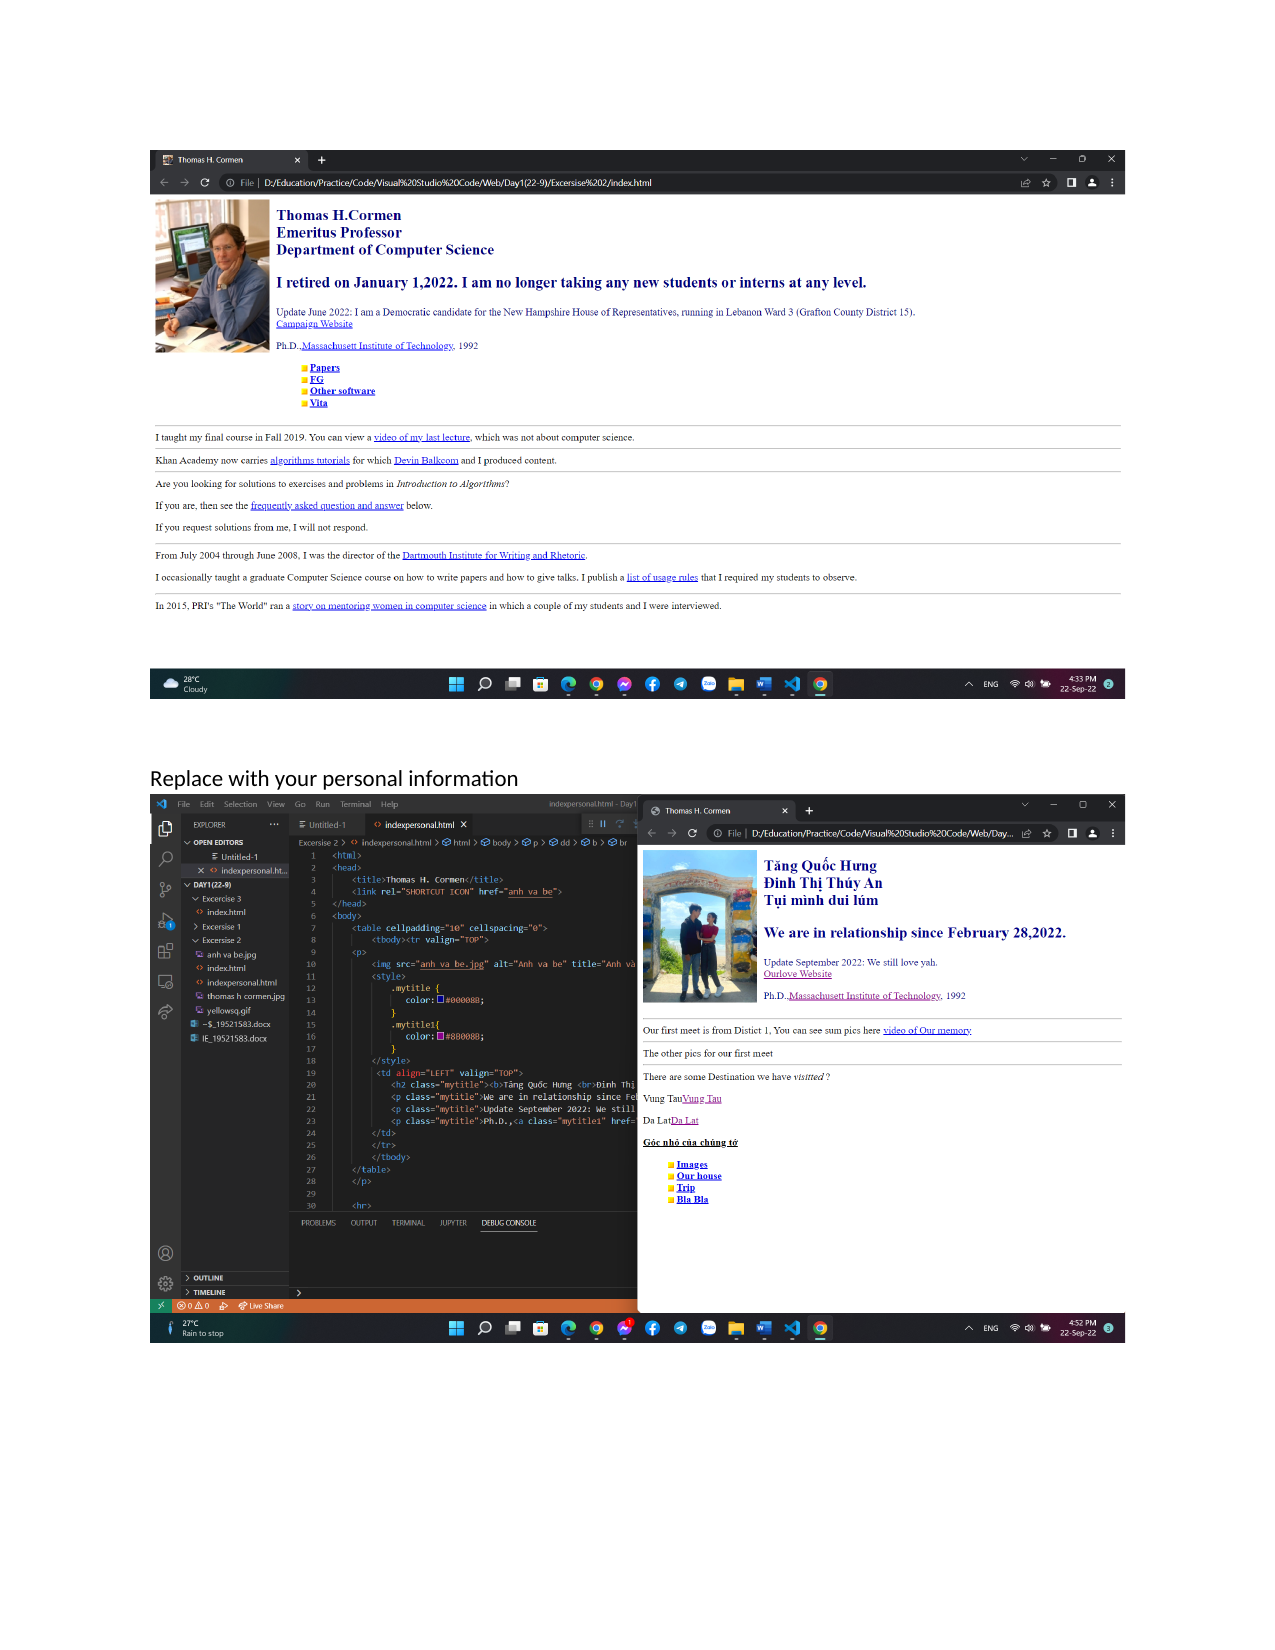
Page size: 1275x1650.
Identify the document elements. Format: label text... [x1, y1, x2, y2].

picture [150, 150, 1125, 699]
picture [150, 794, 1125, 1343]
text Replace with your personal information [150, 764, 1125, 794]
